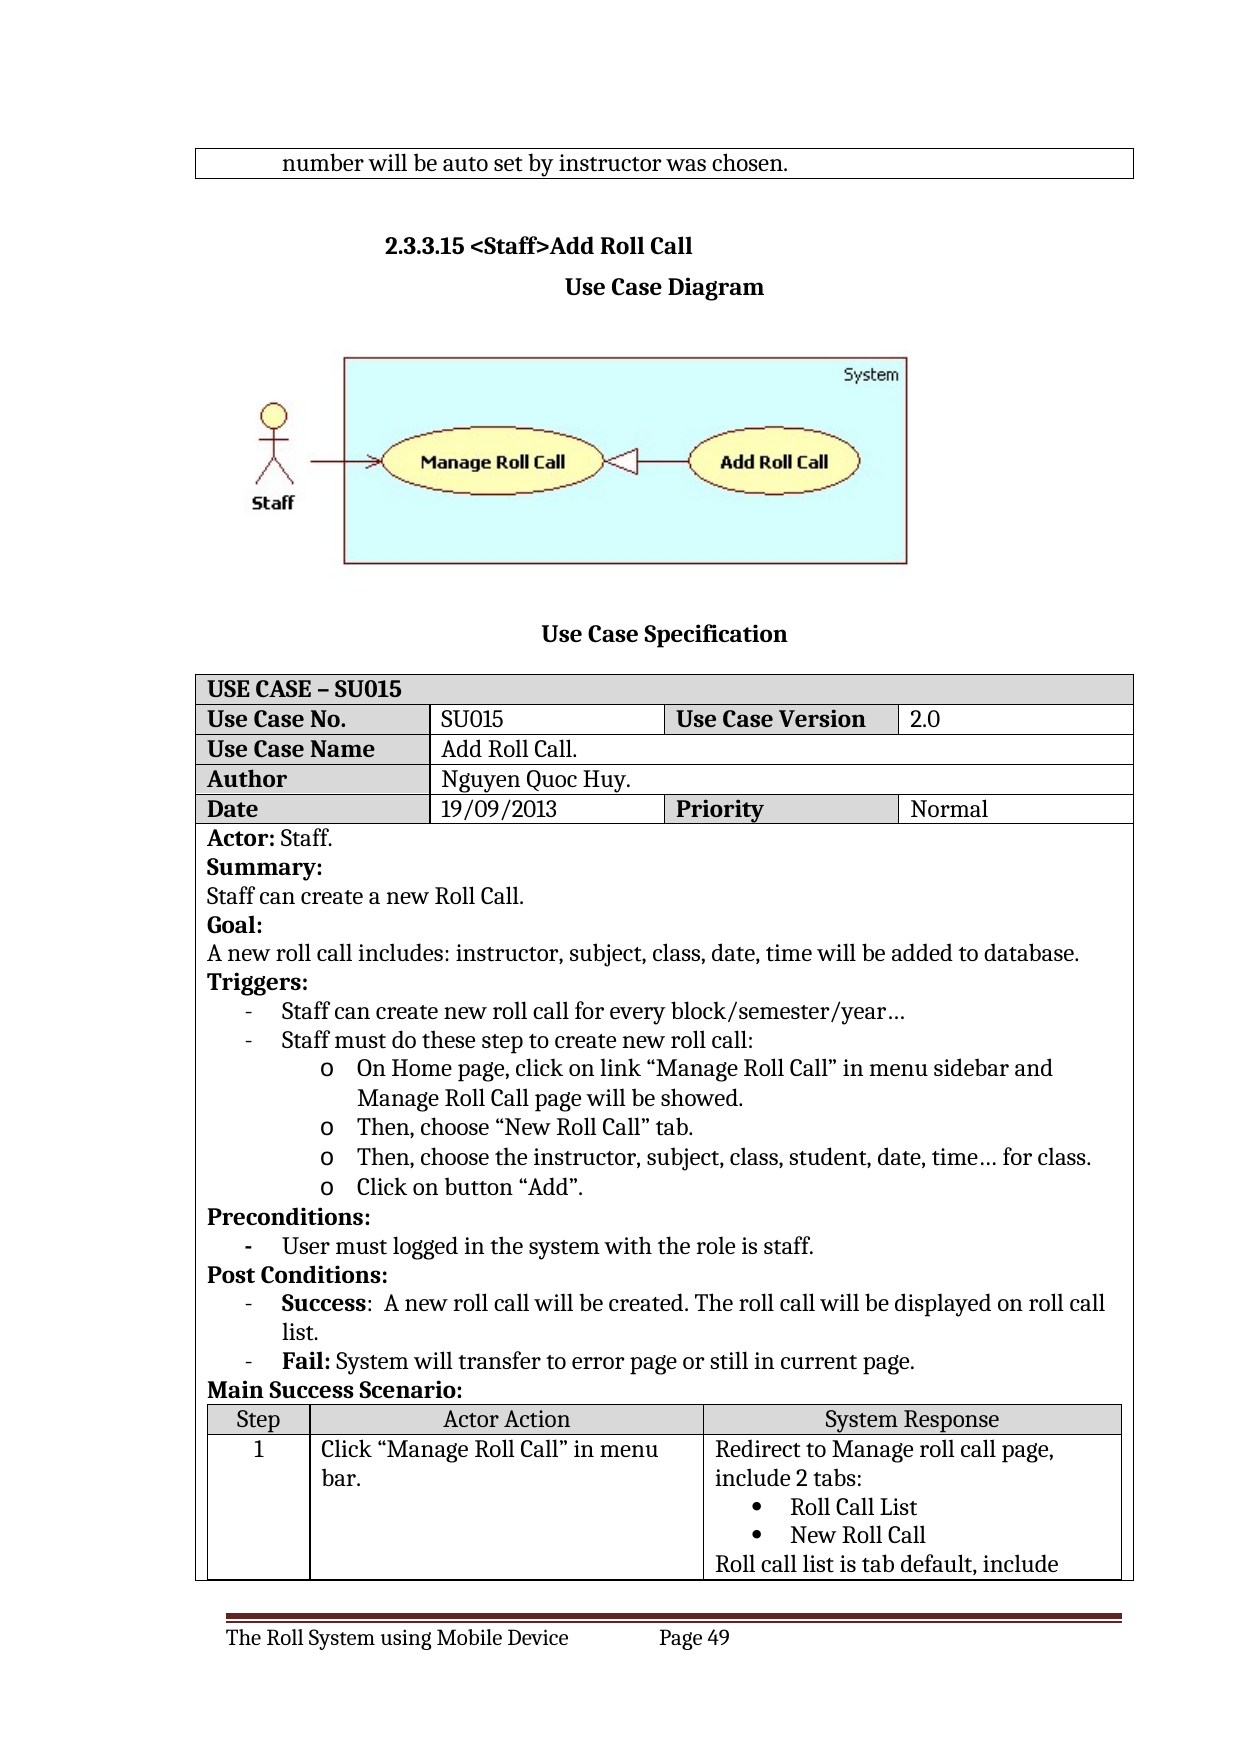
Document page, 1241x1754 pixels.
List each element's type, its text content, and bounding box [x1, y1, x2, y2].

table_cell Date [196, 795, 429, 823]
table_cell SU015 [431, 705, 664, 734]
table_cell Nguyen Quoc Huy. [431, 765, 1133, 793]
subtitle Use Case Diagram [207, 273, 1122, 302]
table_cell Use Case Version [665, 705, 898, 734]
table_cell Add Roll Call. [431, 735, 1133, 764]
table_cell Use Case Name [196, 735, 429, 764]
subtitle <Staff>Add Roll Call [385, 232, 1122, 260]
table_cell Use Case No. [196, 705, 429, 734]
table_cell Priority [665, 795, 898, 823]
table_cell 19/09/2013 [431, 795, 664, 823]
subtitle Use Case Specification [207, 620, 1122, 649]
picture [206, 326, 938, 596]
table_cell Author [196, 765, 429, 793]
table_cell Normal [899, 795, 1133, 823]
table_header USE CASE – SU015 [196, 675, 1133, 704]
table_cell 2.0 [899, 705, 1133, 734]
